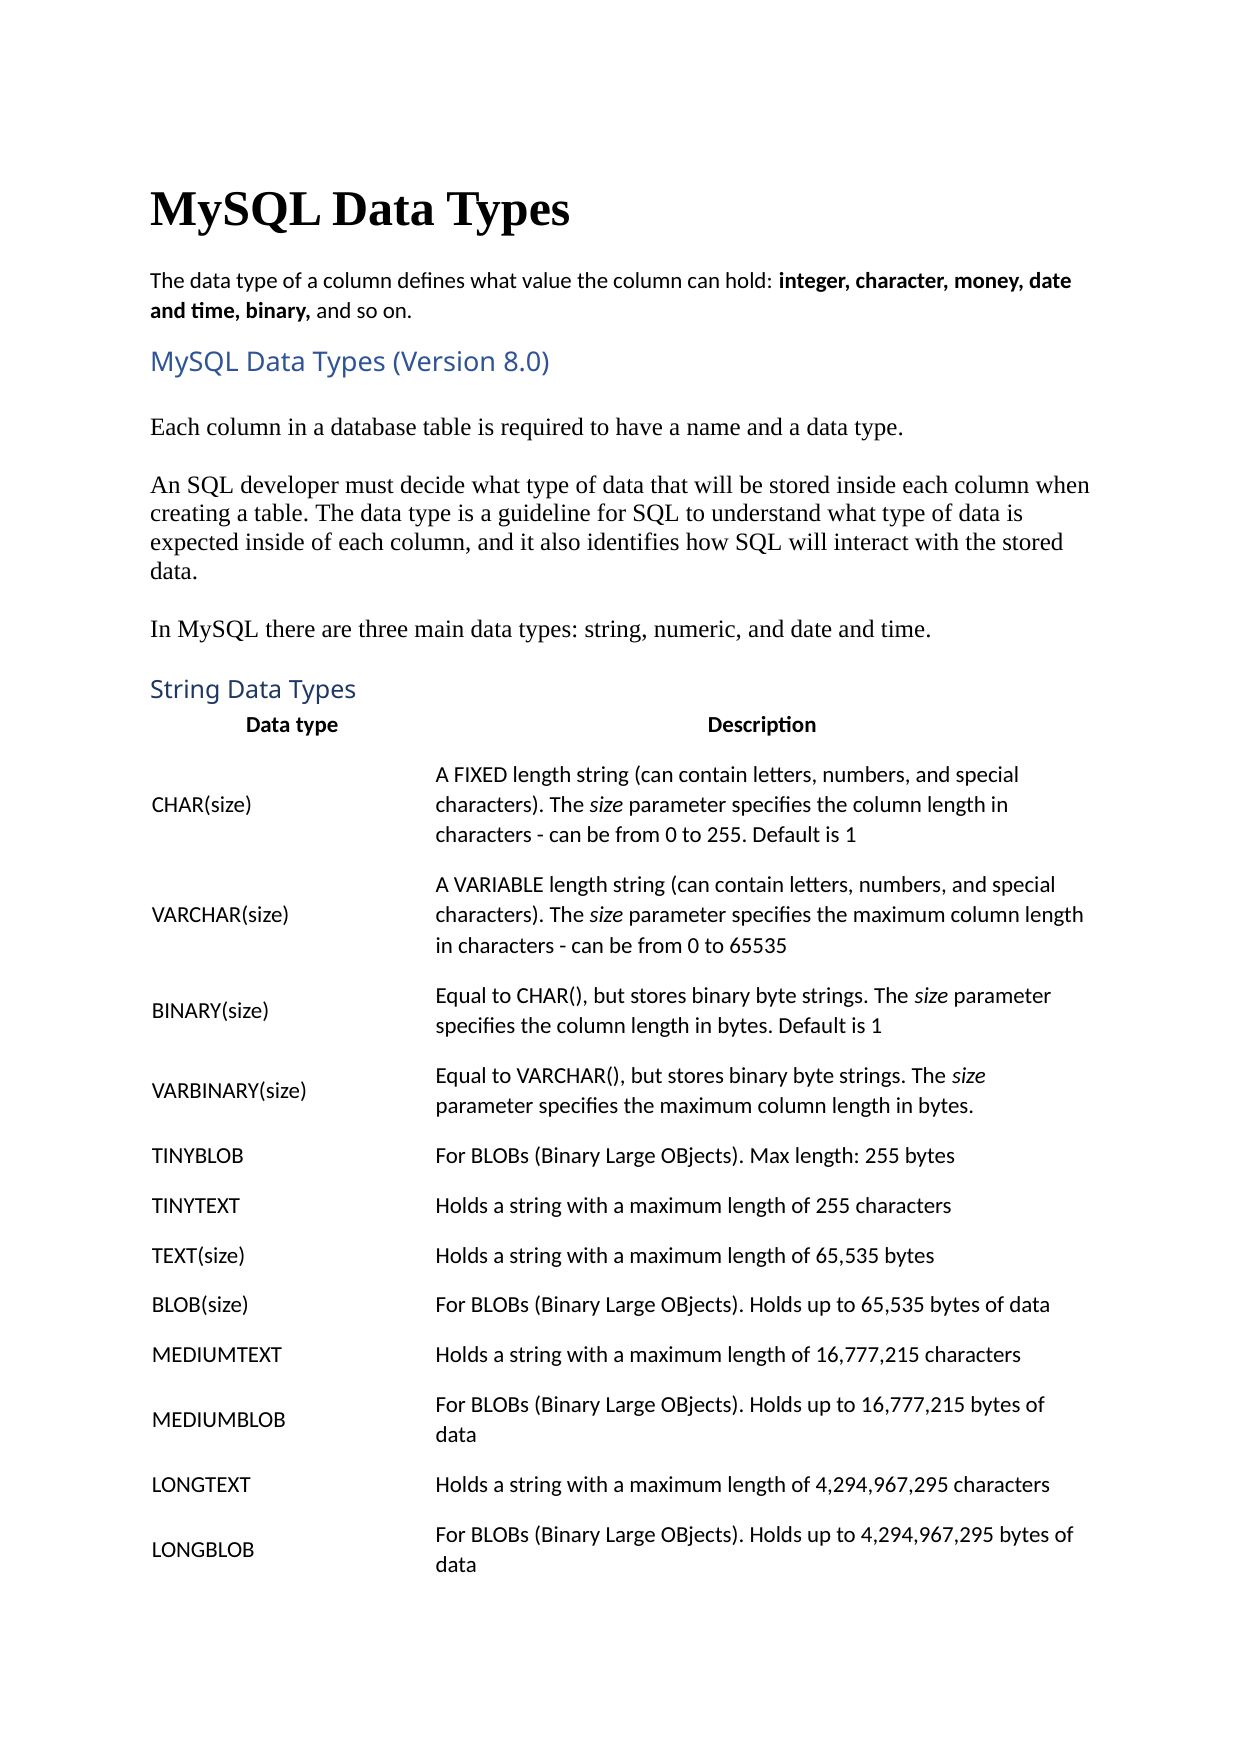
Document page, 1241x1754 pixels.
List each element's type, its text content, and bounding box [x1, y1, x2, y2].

text Each column in a database table is required to have a name and a data type. [150, 412, 1090, 441]
table_cell For BLOBs (Binary Large OBjects). Max length: 255 bytes [434, 1139, 1090, 1189]
table_cell For BLOBs (Binary Large OBjects). Holds up to 4,294,967,295 bytes of data [434, 1519, 1090, 1599]
table_cell MEDIUMTEXT [150, 1339, 434, 1389]
table_header Data type [150, 709, 434, 758]
table_cell For BLOBs (Binary Large OBjects). Holds up to 65,535 bytes of data [434, 1289, 1090, 1339]
table_cell MEDIUMBLOB [150, 1389, 434, 1469]
table_cell TINYTEXT [150, 1189, 434, 1239]
subtitle MySQL Data Types [150, 179, 1090, 237]
table_cell Holds a string with a maximum length of 255 characters [434, 1189, 1090, 1239]
table_cell A FIXED length string (can contain letters, numbers, and special characters). The size parameter specifies the column length in characters - can be from 0 to 255. Default is 1 [434, 759, 1090, 869]
text An SQL developer must decide what type of data that will be stored inside each column when creating a table. The data type is a guideline for SQL to understand what type of data is expected inside of each column, and it also identifies how SQL will interact with the stored data. [150, 470, 1090, 585]
table_cell BINARY(size) [150, 979, 434, 1059]
table_cell Holds a string with a maximum length of 4,294,967,295 characters [434, 1469, 1090, 1519]
table_cell CHAR(size) [150, 759, 434, 869]
table_cell LONGBLOB [150, 1519, 434, 1599]
table_cell Equal to CHAR(), but stores binary byte strings. The size parameter specifies the column length in bytes. Default is 1 [434, 979, 1090, 1059]
table_cell VARCHAR(size) [150, 869, 434, 979]
table_cell LONGTEXT [150, 1469, 434, 1519]
table_cell A VARIABLE length string (can contain letters, numbers, and special characters). The size parameter specifies the maximum column length in characters - can be from 0 to 65535 [434, 869, 1090, 979]
table_cell Equal to VARCHAR(), but stores binary byte strings. The size parameter specifies the maximum column length in bytes. [434, 1059, 1090, 1139]
table_cell VARBINARY(size) [150, 1059, 434, 1139]
table_cell Holds a string with a maximum length of 65,535 bytes [434, 1239, 1090, 1289]
table_cell BLOB(size) [150, 1289, 434, 1339]
table_cell For BLOBs (Binary Large OBjects). Holds up to 16,777,215 bytes of data [434, 1389, 1090, 1469]
subtitle MySQL Data Types (Version 8.0) [150, 343, 1090, 380]
text In MySQL there are three main data types: string, numeric, and date and time. [150, 614, 1090, 643]
table_cell TINYBLOB [150, 1139, 434, 1189]
table_header Description [434, 709, 1090, 758]
table_cell Holds a string with a maximum length of 16,777,215 characters [434, 1339, 1090, 1389]
table_cell TEXT(size) [150, 1239, 434, 1289]
text The data type of a column defines what value the column can hold: integer, character, money, date and time, binary, and so on. [150, 266, 1090, 324]
subtitle String Data Types [150, 672, 1090, 706]
